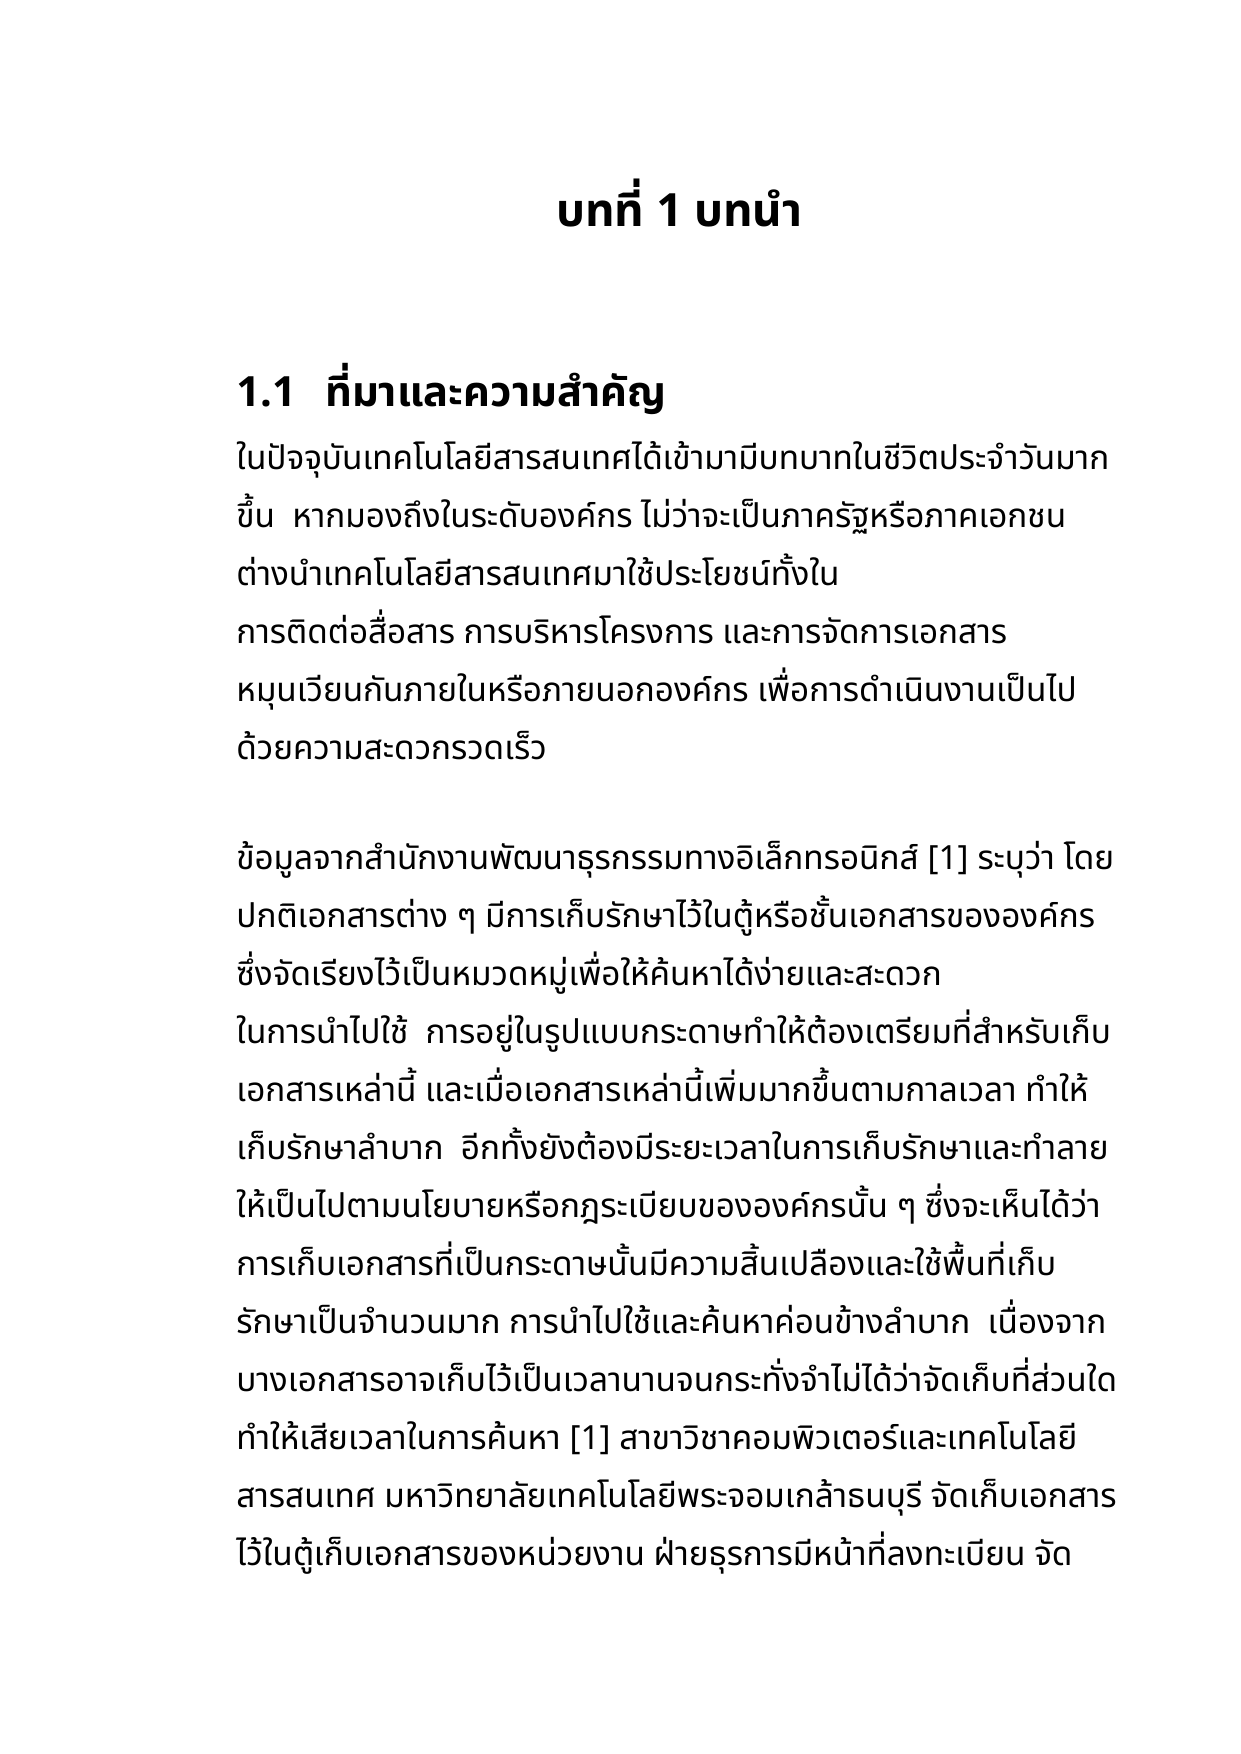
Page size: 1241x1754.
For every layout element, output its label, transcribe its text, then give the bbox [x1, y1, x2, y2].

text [236, 834, 1122, 1580]
text บทที่ 1 บทนำ [236, 177, 1122, 247]
text ในปัจจุบันเทคโนโลยีสารสนเทศได้เข้ามามีบทบาทในชีวิตประจำวันมากขึ้น หากมองถึงในระดับองค์กร ไม่ว่าจะเป็นภาครัฐหรือภาคเอกชน ต่างนำเทคโนโลยีสารสนเทศมาใช้ประโยชน์ทั้งใน การติดต่อสื่อสาร การบริหารโครงการ และการจัดการเอกสารหมุนเวียนกันภายในหรือภายนอกองค์กร เพื่อการดำเนินงานเป็นไปด้วยความสะดวกรวดเร็ว [236, 434, 1122, 774]
text 1.1 ที่มาและความสำคัญ [236, 362, 1122, 425]
